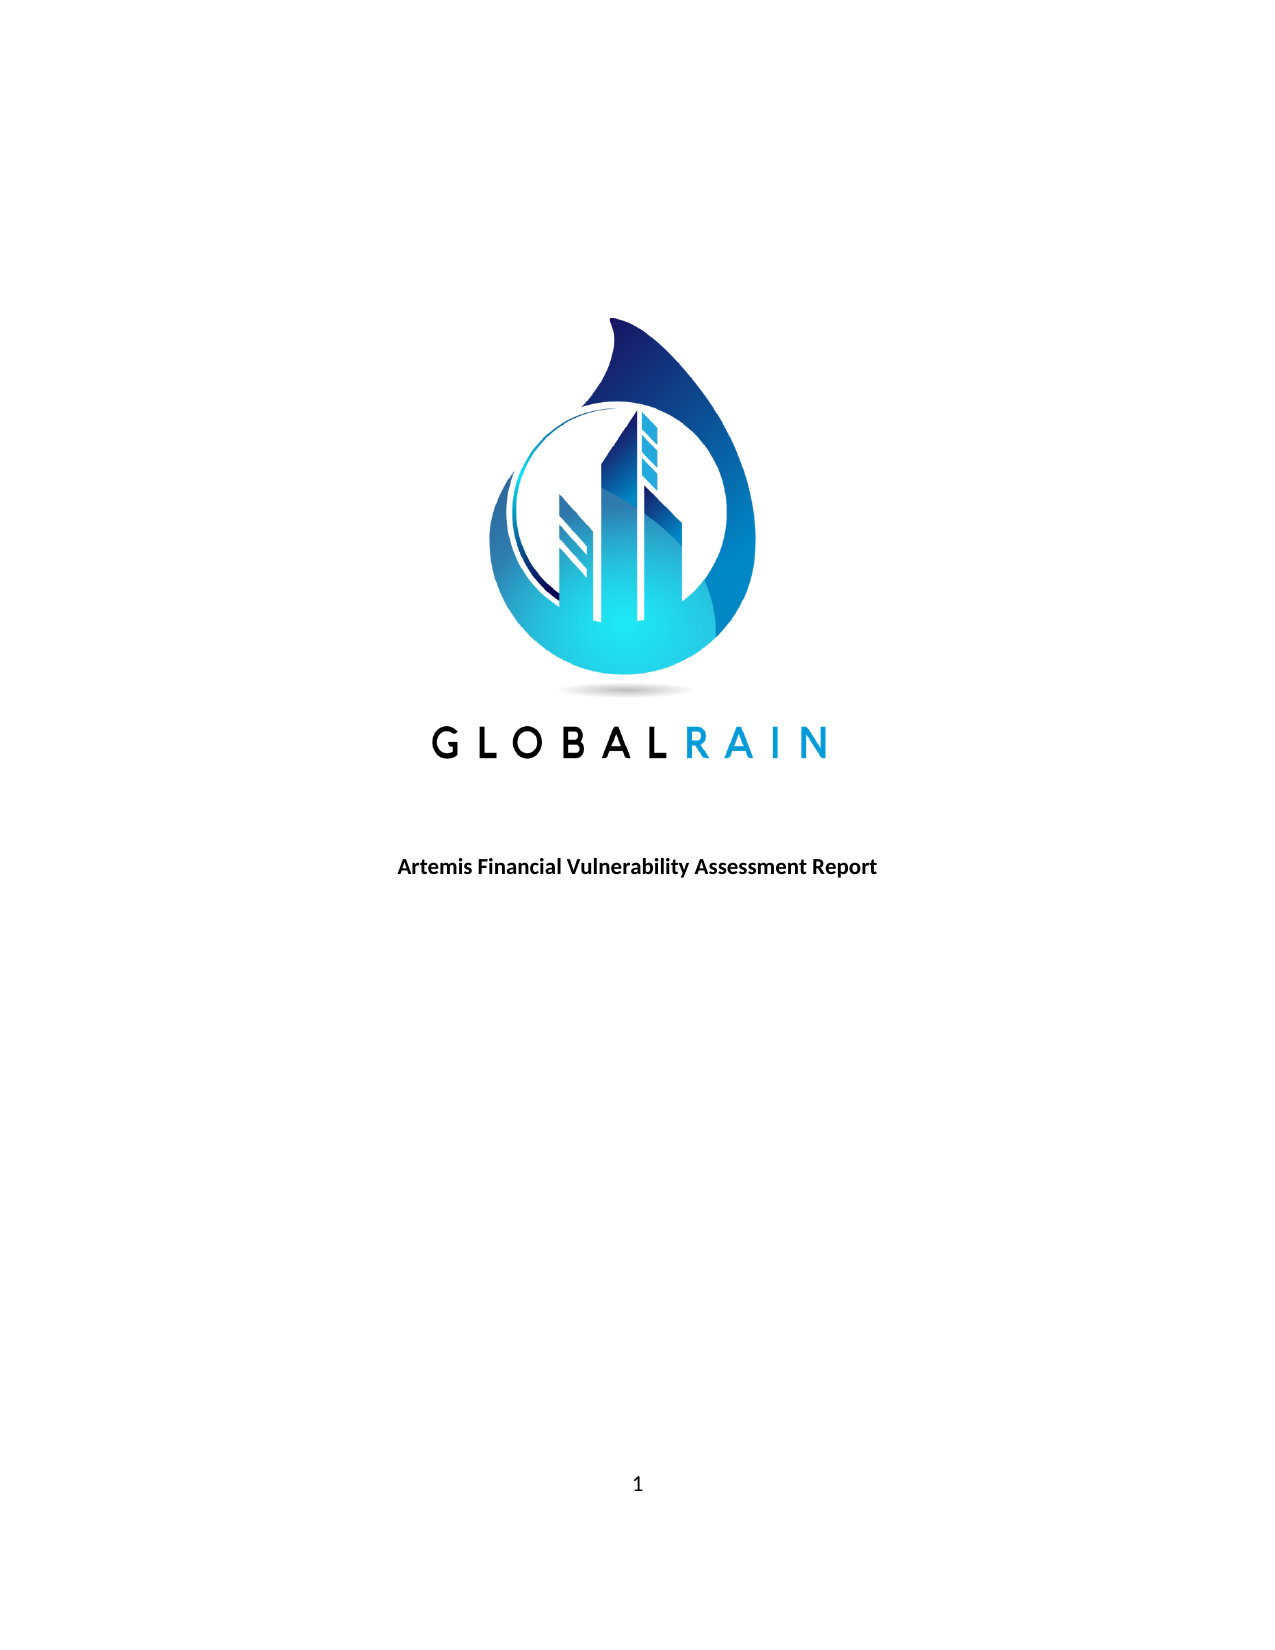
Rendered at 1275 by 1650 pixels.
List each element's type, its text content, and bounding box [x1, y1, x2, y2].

picture [430, 318, 846, 768]
subtitle Artemis Financial Vulnerability Assessment Report [150, 852, 1125, 880]
